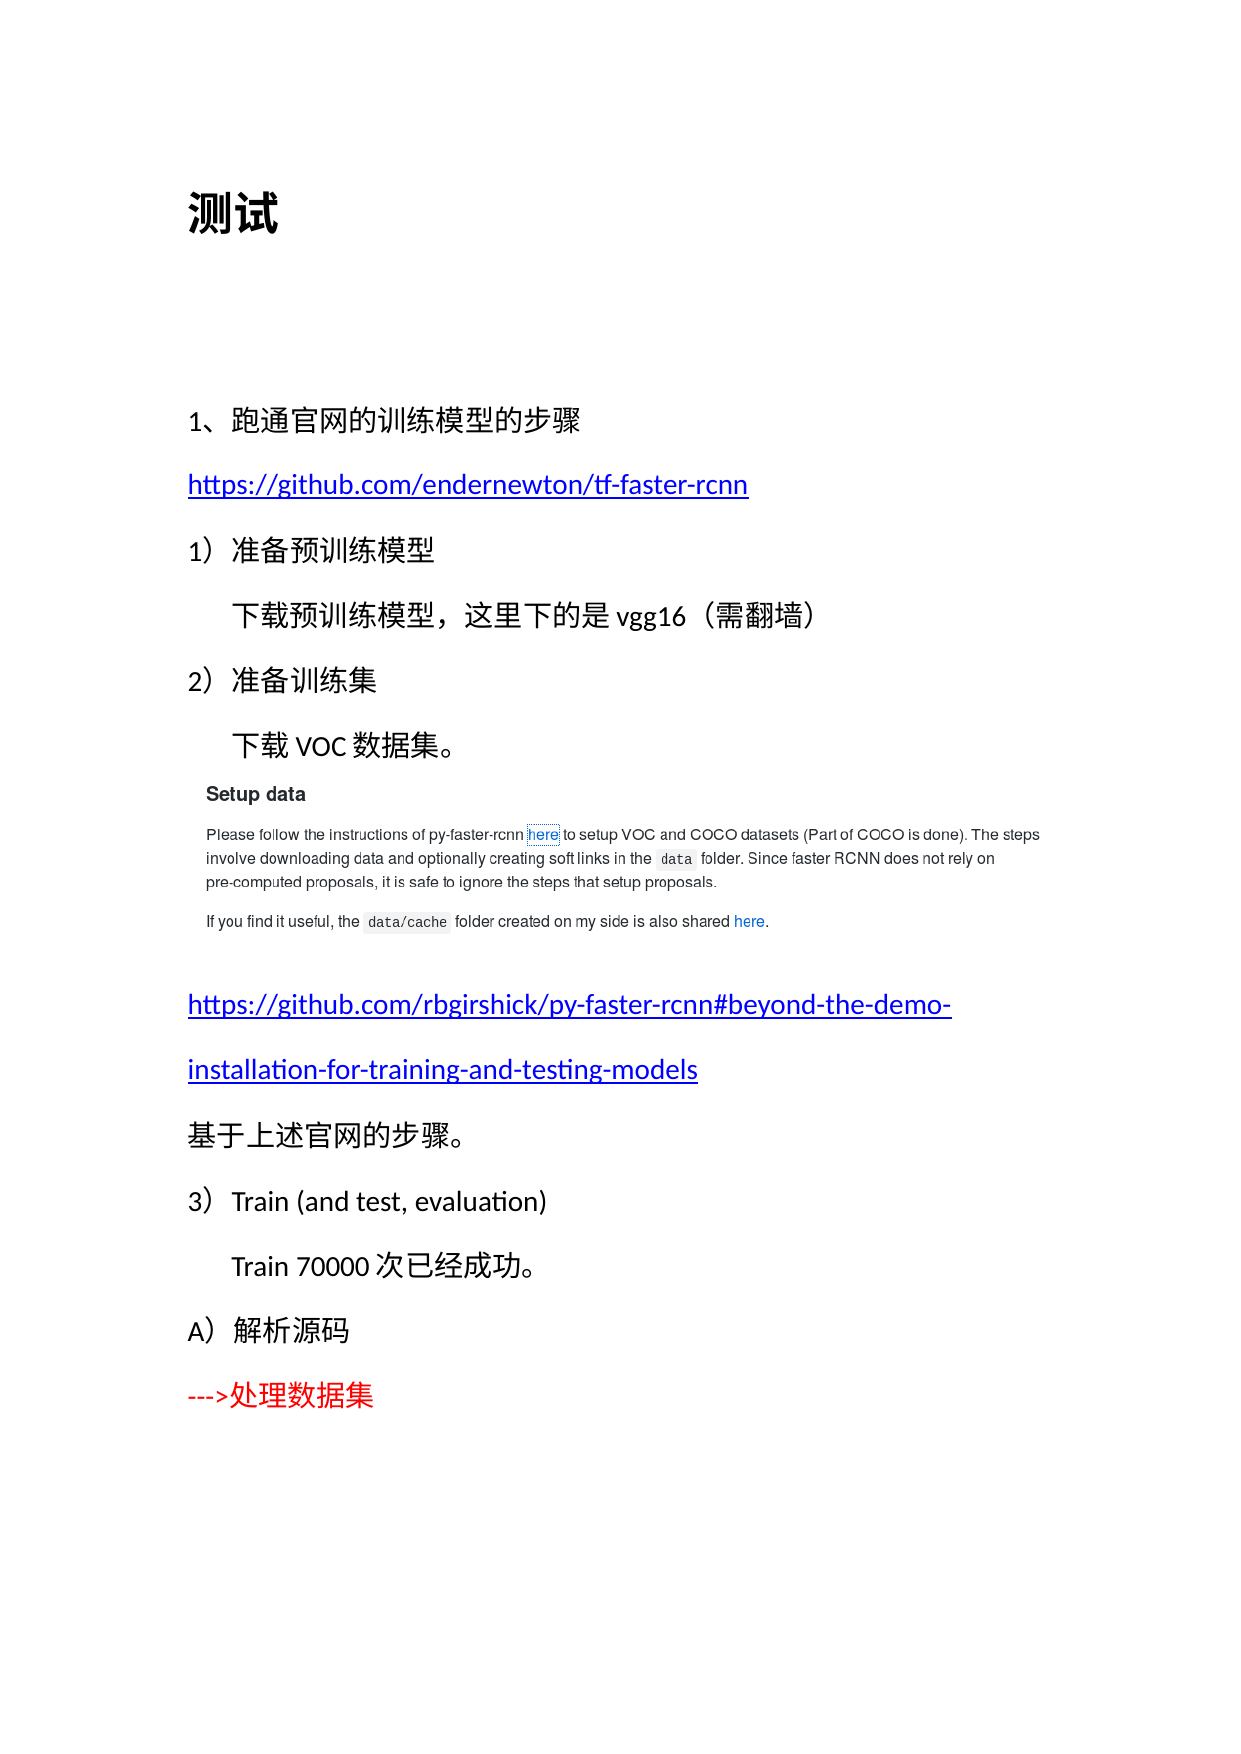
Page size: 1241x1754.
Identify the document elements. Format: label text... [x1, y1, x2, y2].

text 下载预训练模型，这里下的是vgg16（需翻墙） [187, 582, 1053, 647]
text 基于上述官网的步骤。 [187, 1102, 1053, 1167]
text 1）准备预训练模型 [187, 517, 1053, 582]
picture [187, 776, 1053, 942]
text https://github.com/endernewton/tf-faster-rcnn [187, 452, 1053, 517]
text --->处理数据集 [187, 1362, 1053, 1427]
text https://github.com/rbgirshick/py-faster-rcnn#beyond-the-demo-installation-for-training-and-testing-models [187, 972, 1053, 1102]
text 2）准备训练集 [187, 647, 1053, 712]
text 下载VOC数据集。 [187, 712, 1053, 776]
text 1、跑通官网的训练模型的步骤 [187, 387, 1053, 452]
text A）解析源码 [187, 1297, 1053, 1362]
text Train 70000次已经成功。 [187, 1232, 1053, 1297]
text 3）Train (and test, evaluation) [187, 1167, 1053, 1232]
subtitle 测试 [187, 162, 1053, 259]
